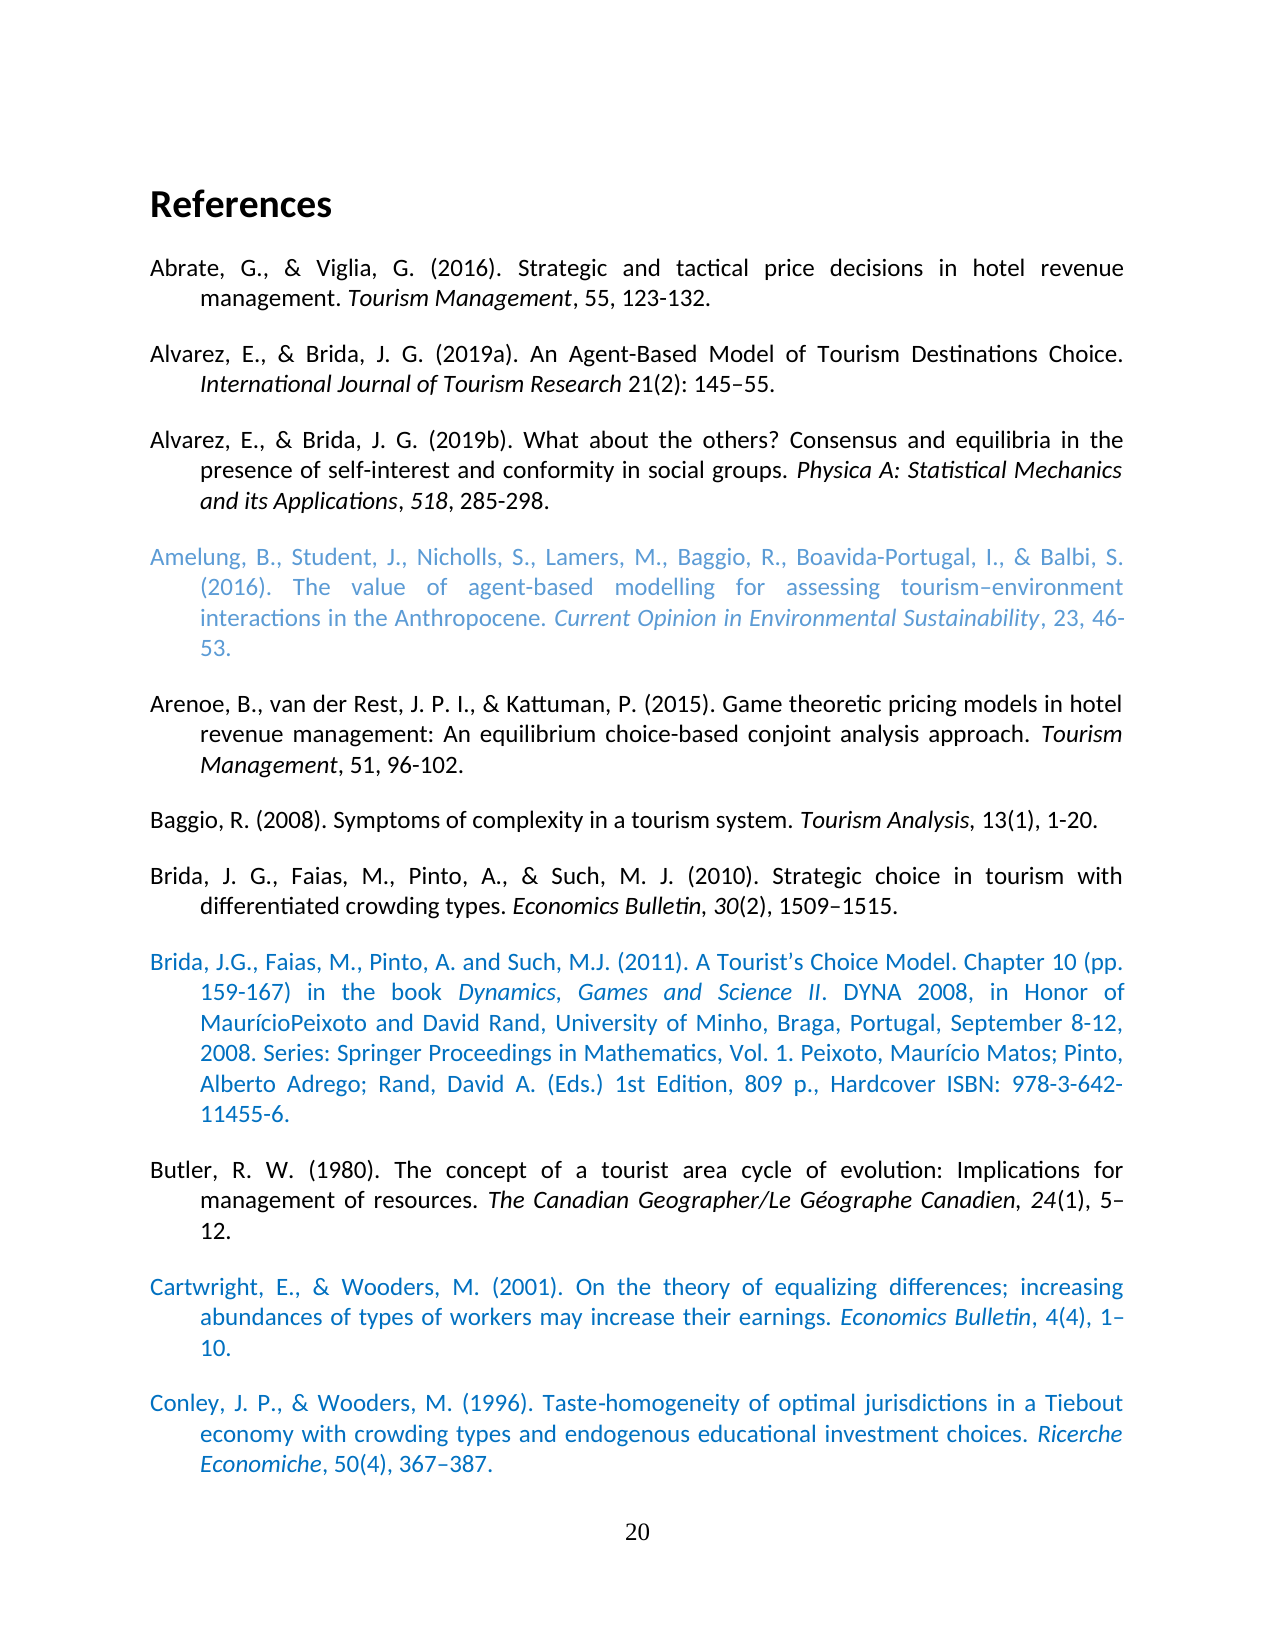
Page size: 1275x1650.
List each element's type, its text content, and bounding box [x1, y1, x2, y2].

text Alvarez, E., & Brida, J. G. (2019a). An Agent-Based Model of Tourism Destinations Choice. International Journal of Tourism Research 21(2): 145–55. [150, 338, 1125, 399]
text Baggio, R. (2008). Symptoms of complexity in a tourism system. Tourism Analysis, 13(1), 1-20. [150, 804, 1125, 835]
text Amelung, B., Student, J., Nicholls, S., Lamers, M., Baggio, R., Boavida-Portugal, I., & Balbi, S. (2016). The value of agent-based modelling for assessing tourism–environment interactions in the Anthropocene. Current Opinion in Environmental Sustainability, 23, 46-53. [150, 541, 1125, 663]
text Abrate, G., & Viglia, G. (2016). Strategic and tactical price decisions in hotel revenue management. Tourism Management, 55, 123-132. [150, 252, 1125, 313]
text Brida, J.G., Faias, M., Pinto, A. and Such, M.J. (2011). A Tourist’s Choice Model. Chapter 10 (pp. 159-167) in the book Dynamics, Games and Science II. DYNA 2008, in Honor of MaurícioPeixoto and David Rand, University of Minho, Braga, Portugal, September 8-12, 2008. Series: Springer Proceedings in Mathematics, Vol. 1. Peixoto, Maurício Matos; Pinto, Alberto Adrego; Rand, David A. (Eds.) 1st Edition, 809 p., Hardcover ISBN: 978-3-642-11455-6. [150, 946, 1125, 1129]
text Cartwright, E., & Wooders, M. (2001). On the theory of equalizing differences; increasing abundances of types of workers may increase their earnings. Economics Bulletin, 4(4), 1–10. [150, 1271, 1125, 1362]
text Butler, R. W. (1980). The concept of a tourist area cycle of evolution: Implications for management of resources. The Canadian Geographer/Le Géographe Canadien, 24(1), 5–12. [150, 1154, 1125, 1246]
text Conley, J. P., & Wooders, M. (1996). Taste‐homogeneity of optimal jurisdictions in a Tiebout economy with crowding types and endogenous educational investment choices. Ricerche Economiche, 50(4), 367–387. [150, 1387, 1125, 1479]
text Alvarez, E., & Brida, J. G. (2019b). What about the others? Consensus and equilibria in the presence of self-interest and conformity in social groups. Physica A: Statistical Mechanics and its Applications, 518, 285-298. [150, 424, 1125, 516]
text Arenoe, B., van der Rest, J. P. I., & Kattuman, P. (2015). Game theoretic pricing models in hotel revenue management: An equilibrium choice-based conjoint analysis approach. Tourism Management, 51, 96-102. [150, 688, 1125, 779]
subtitle References [150, 179, 1125, 227]
text Brida, J. G., Faias, M., Pinto, A., & Such, M. J. (2010). Strategic choice in tourism with differentiated crowding types. Economics Bulletin, 30(2), 1509–1515. [150, 860, 1125, 921]
